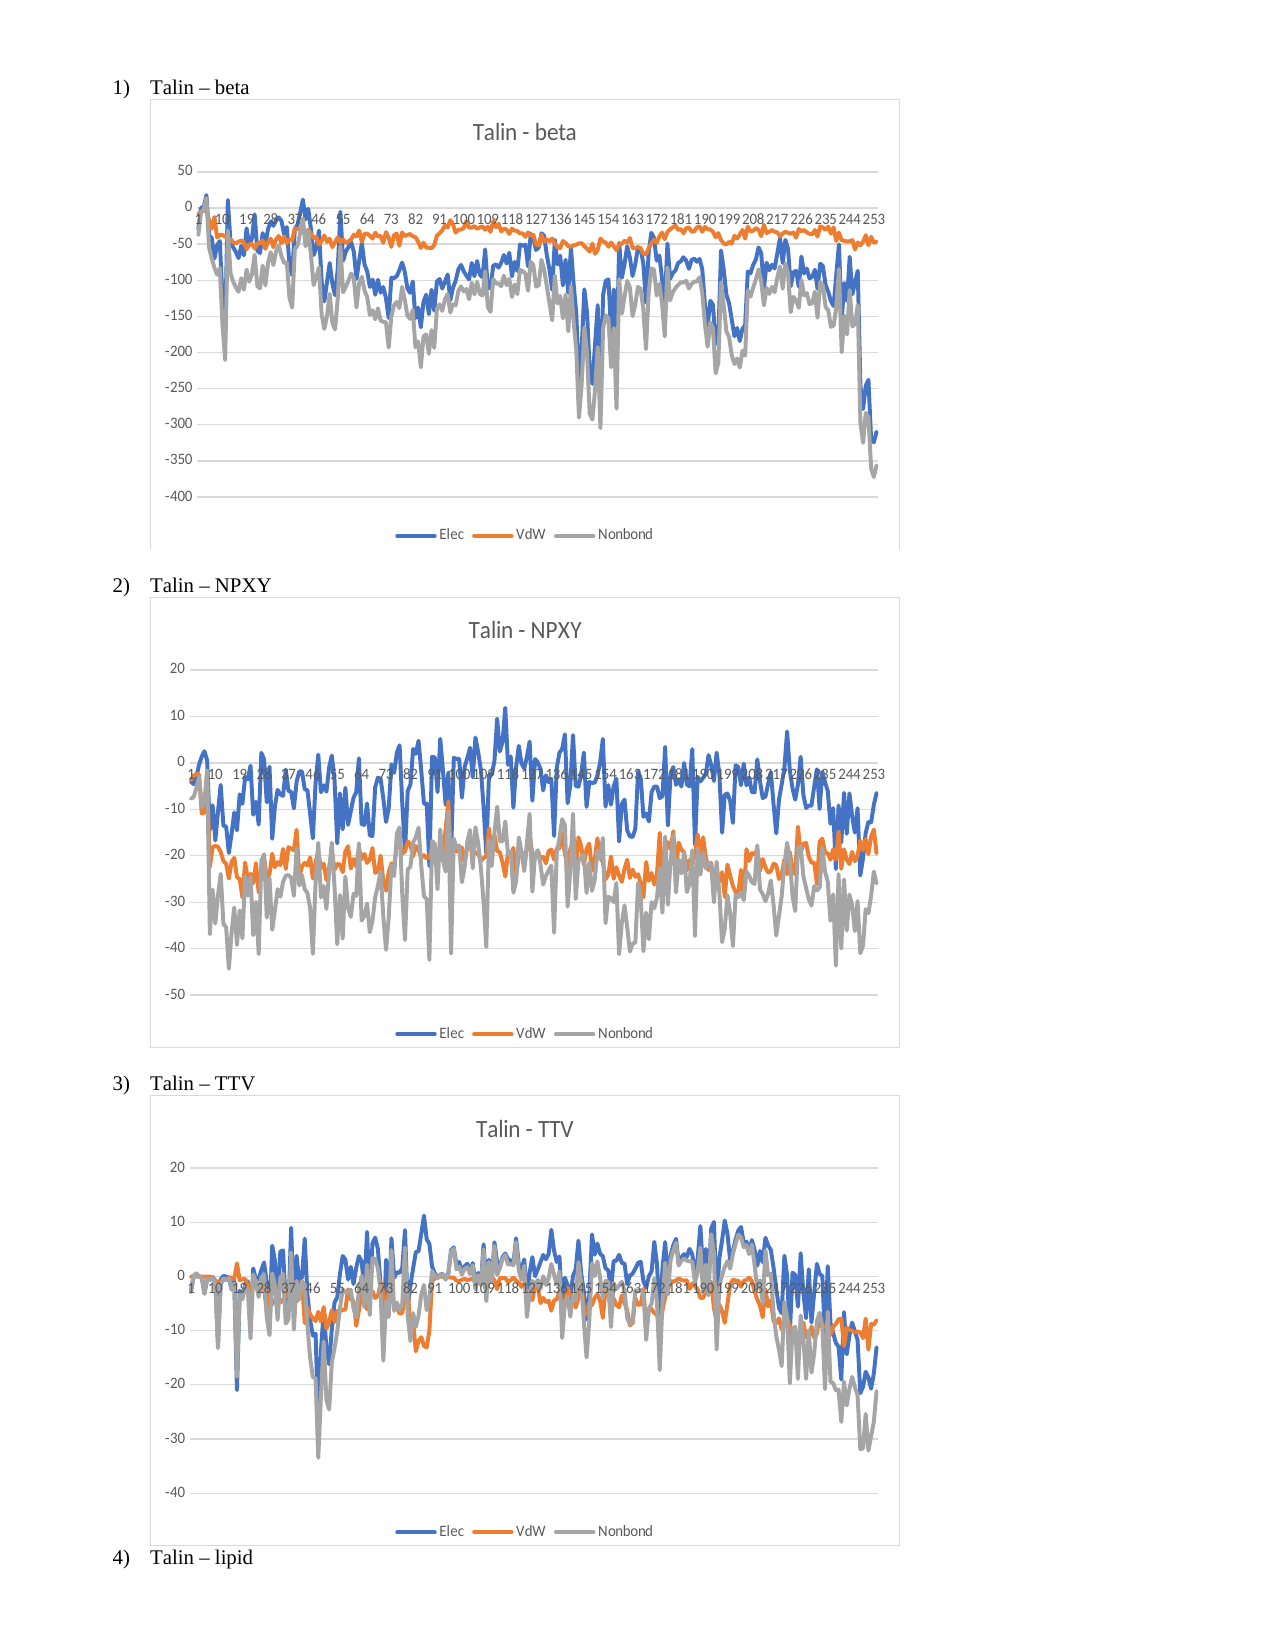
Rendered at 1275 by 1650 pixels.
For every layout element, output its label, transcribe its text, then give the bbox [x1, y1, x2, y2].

list Talin – beta [112, 75, 1200, 99]
list Talin – TTV [112, 1071, 1200, 1095]
list Talin – NPXY [112, 573, 1200, 597]
list Talin – lipid [112, 1545, 1200, 1569]
